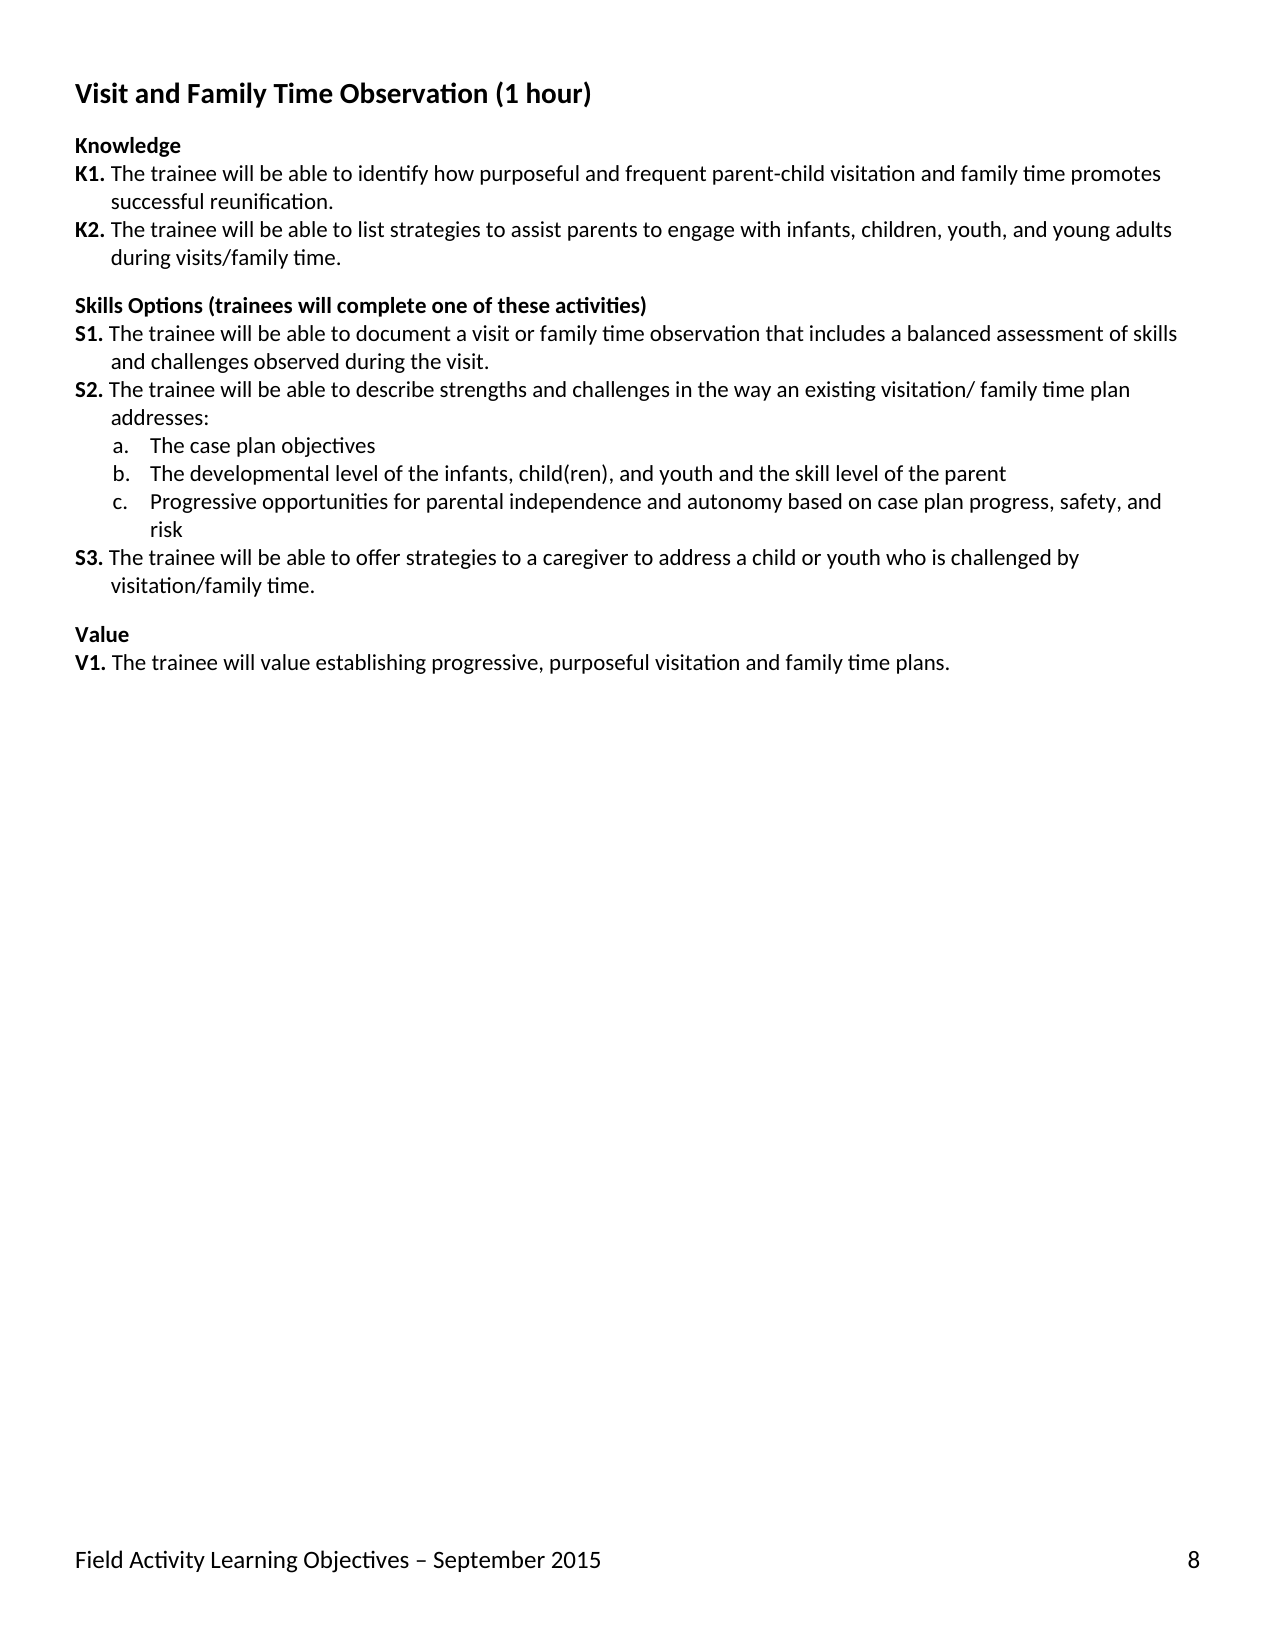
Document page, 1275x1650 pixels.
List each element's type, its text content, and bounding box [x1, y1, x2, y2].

text Visit and Family Time Observation (1 hour) [75, 75, 1200, 111]
text S2. The trainee will be able to describe strengths and challenges in the way an existing visitation/ family time plan addresses: [75, 375, 1200, 431]
text Skills Options (trainees will complete one of these activities) [75, 291, 1200, 319]
text V1. The trainee will value establishing progressive, purposeful visitation and family time plans. [75, 648, 1200, 676]
text Value [75, 620, 1200, 648]
text K1. The trainee will be able to identify how purposeful and frequent parent-child visitation and family time promotes successful reunification. [75, 159, 1200, 215]
list The case plan objectives [112, 431, 1200, 459]
text K2. The trainee will be able to list strategies to assist parents to engage with infants, children, youth, and young adults during visits/family time. [75, 215, 1200, 271]
list The developmental level of the infants, child(ren), and youth and the skill level of the parent [112, 459, 1200, 487]
text S3. The trainee will be able to offer strategies to a caregiver to address a child or youth who is challenged by visitation/family time. [75, 543, 1200, 599]
text S1. The trainee will be able to document a visit or family time observation that includes a balanced assessment of skills and challenges observed during the visit. [75, 319, 1200, 375]
text Knowledge [75, 131, 1200, 159]
list Progressive opportunities for parental independence and autonomy based on case plan progress, safety, and risk [112, 487, 1200, 543]
